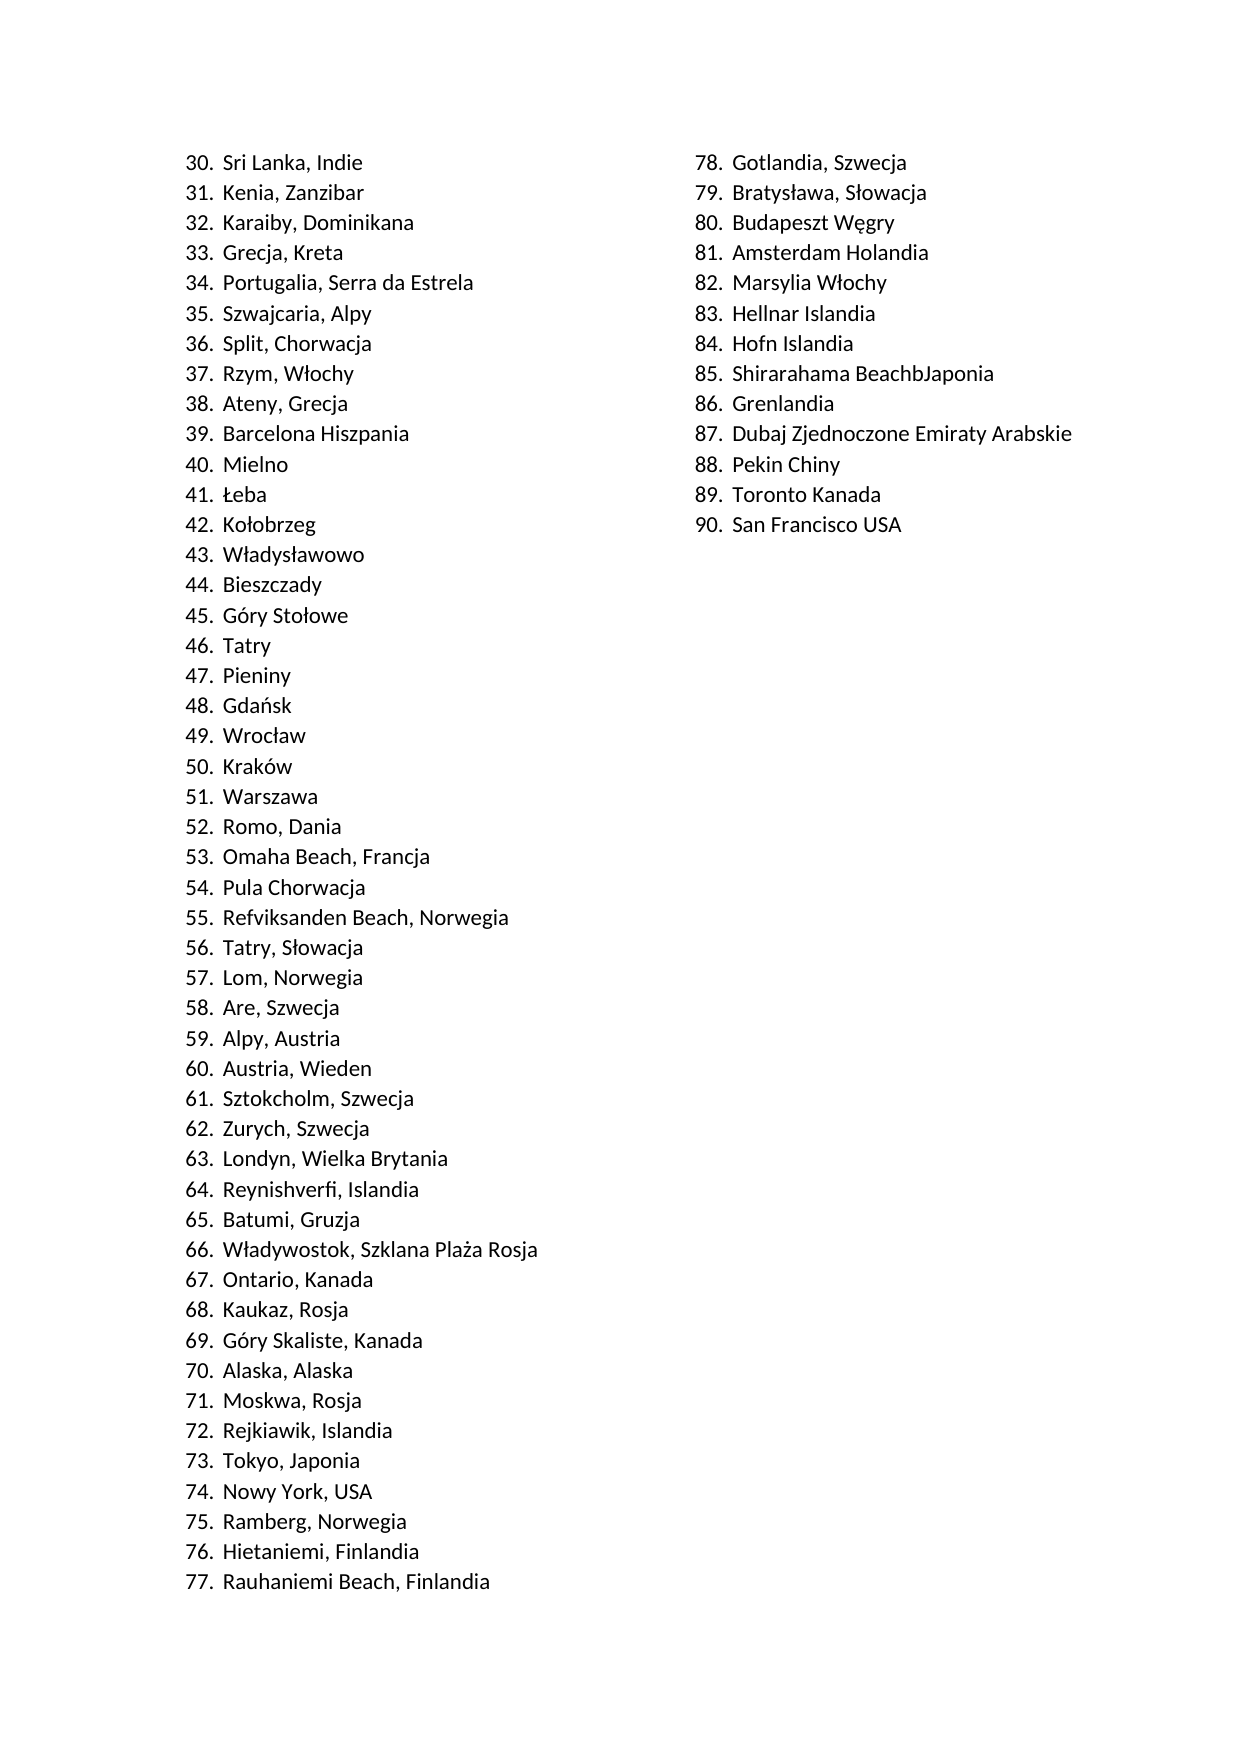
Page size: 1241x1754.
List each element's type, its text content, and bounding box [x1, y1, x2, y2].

list Rejkiawik, Islandia [185, 1416, 583, 1444]
list Szwajcaria, Alpy [185, 299, 583, 327]
list Góry Stołowe [185, 601, 583, 629]
list Wrocław [185, 722, 583, 749]
list Władywostok, Szklana Plaża Rosja [185, 1235, 583, 1263]
list Toronto Kanada [694, 480, 1093, 508]
list Romo, Dania [185, 812, 583, 840]
list Londyn, Wielka Brytania [185, 1144, 583, 1172]
list Refviksanden Beach, Norwegia [185, 903, 583, 931]
list Ontario, Kanada [185, 1265, 583, 1293]
list Nowy York, USA [185, 1477, 583, 1505]
list Hellnar Islandia [694, 299, 1093, 327]
list Budapeszt Węgry [694, 208, 1093, 236]
list Zurych, Szwecja [185, 1114, 583, 1142]
list Amsterdam Holandia [694, 238, 1093, 266]
list Mielno [185, 450, 583, 478]
list Batumi, Gruzja [185, 1205, 583, 1233]
list Grenlandia [694, 389, 1093, 417]
list Karaiby, Dominikana [185, 208, 583, 236]
list Austria, Wieden [185, 1054, 583, 1082]
list Kaukaz, Rosja [185, 1296, 583, 1323]
list Hofn Islandia [694, 329, 1093, 357]
list Are, Szwecja [185, 993, 583, 1021]
list Warszawa [185, 782, 583, 810]
list Pieniny [185, 661, 583, 689]
list Tatry, Słowacja [185, 933, 583, 961]
list Gdańsk [185, 691, 583, 719]
list Pula Chorwacja [185, 873, 583, 901]
list Hietaniemi, Finlandia [185, 1537, 583, 1565]
list Kenia, Zanzibar [185, 178, 583, 206]
list Alpy, Austria [185, 1024, 583, 1052]
list Moskwa, Rosja [185, 1386, 583, 1414]
list Ramberg, Norwegia [185, 1507, 583, 1535]
list Grecja, Kreta [185, 238, 583, 266]
list Lom, Norwegia [185, 963, 583, 991]
list Rzym, Włochy [185, 359, 583, 387]
list Władysławowo [185, 540, 583, 568]
list Alaska, Alaska [185, 1356, 583, 1384]
list Sztokcholm, Szwecja [185, 1084, 583, 1112]
list Dubaj Zjednoczone Emiraty Arabskie [694, 419, 1093, 447]
list Kraków [185, 752, 583, 780]
list Portugalia, Serra da Estrela [185, 268, 583, 296]
list Ateny, Grecja [185, 389, 583, 417]
list Tokyo, Japonia [185, 1447, 583, 1474]
list Barcelona Hiszpania [185, 419, 583, 447]
list Bratysława, Słowacja [694, 178, 1093, 206]
list Rauhaniemi Beach, Finlandia [185, 1567, 583, 1595]
list Reynishverfi, Islandia [185, 1175, 583, 1203]
list Shirarahama BeachbJaponia [694, 359, 1093, 387]
list Pekin Chiny [694, 450, 1093, 478]
list Gotlandia, Szwecja [694, 148, 1093, 176]
list Omaha Beach, Francja [185, 842, 583, 870]
list Split, Chorwacja [185, 329, 583, 357]
list Marsylia Włochy [694, 268, 1093, 296]
list Góry Skaliste, Kanada [185, 1326, 583, 1354]
list Tatry [185, 631, 583, 659]
list Kołobrzeg [185, 510, 583, 538]
list Bieszczady [185, 571, 583, 598]
list Sri Lanka, Indie [185, 148, 583, 176]
list Łeba [185, 480, 583, 508]
list San Francisco USA [694, 510, 1093, 538]
